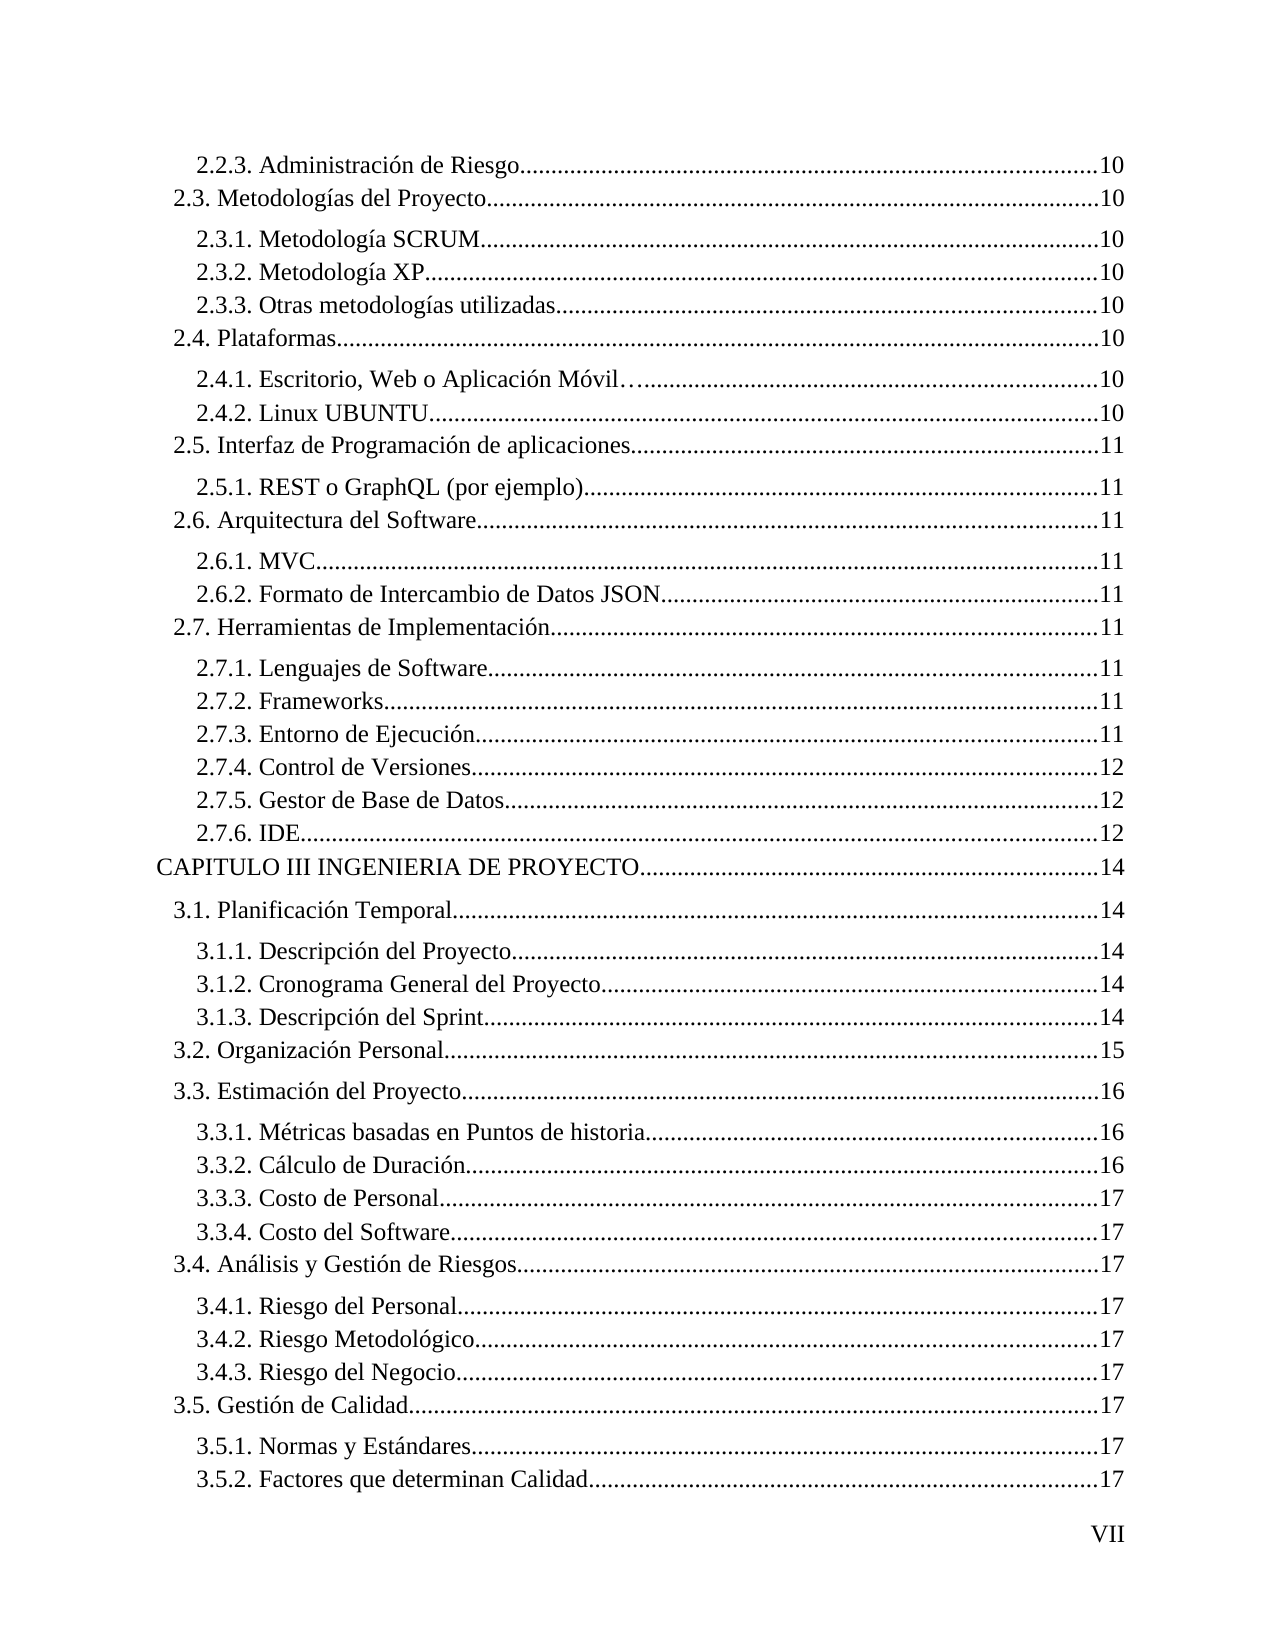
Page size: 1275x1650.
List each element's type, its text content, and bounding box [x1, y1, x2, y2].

text 3.5.2. Factores que determinan Calidad 17 [196, 1464, 1125, 1493]
text 3.4.2. Riesgo Metodológico 17 [196, 1324, 1125, 1353]
text 2.7.3. Entorno de Ejecución 11 [196, 719, 1125, 748]
text 2.7.1. Lenguajes de Software 11 [196, 653, 1125, 682]
text 3.4.1. Riesgo del Personal 17 [196, 1291, 1125, 1319]
text 2.7.4. Control de Versiones 12 [196, 752, 1125, 781]
text 3.3.1. Métricas basadas en Puntos de historia 16 [196, 1117, 1125, 1146]
text 2.7.5. Gestor de Base de Datos 12 [196, 786, 1125, 814]
text 2.3.1. Metodología SCRUM 10 [196, 224, 1125, 253]
text 2.4.2. Linux UBUNTU. 10 [196, 398, 1125, 426]
text 2.6. Arquitectura del Software 11 [173, 505, 1125, 534]
text 2.4.1. Escritorio, Web o Aplicación Móvil… 10 [196, 364, 1125, 393]
text 3.5.1. Normas y Estándares 17 [196, 1431, 1125, 1460]
text 3.2. Organización Personal 15 [173, 1035, 1125, 1064]
text 2.7.2. Frameworks 11 [196, 686, 1125, 715]
text 3.3.4. Costo del Software 17 [196, 1217, 1125, 1245]
text 2.2.3. Administración de Riesgo 10 [196, 150, 1125, 179]
text 2.6.2. Formato de Intercambio de Datos JSON 11 [196, 579, 1125, 608]
text 2.3. Metodologías del Proyecto 10 [173, 183, 1125, 212]
text 3.5. Gestión de Calidad 17 [173, 1390, 1125, 1419]
text 2.3.2. Metodología XP 10 [196, 257, 1125, 286]
text CAPITULO III INGENIERIA DE PROYECTO 14 [150, 852, 1125, 880]
text 3.4.3. Riesgo del Negocio 17 [196, 1357, 1125, 1386]
text 3.3. Estimación del Proyecto 16 [173, 1076, 1125, 1105]
text 3.3.3. Costo de Personal 17 [196, 1183, 1125, 1212]
text 3.1.3. Descripción del Sprint 14 [196, 1002, 1125, 1031]
text 3.1.1. Descripción del Proyecto 14 [196, 936, 1125, 965]
text 3.3.2. Cálculo de Duración 16 [196, 1151, 1125, 1179]
text 2.4. Plataformas 10 [173, 323, 1125, 352]
text 2.7. Herramientas de Implementación 11 [173, 612, 1125, 641]
text 3.1. Planificación Temporal 14 [173, 895, 1125, 923]
text 3.4. Análisis y Gestión de Riesgos 17 [173, 1249, 1125, 1278]
text 2.3.3. Otras metodologías utilizadas 10 [196, 290, 1125, 319]
text 2.6.1. MVC 11 [196, 546, 1125, 575]
text 2.5.1. REST o GraphQL (por ejemplo) 11 [196, 472, 1125, 501]
text 2.7.6. IDE 12 [196, 818, 1125, 847]
text 2.5. Interfaz de Programación de aplicaciones 11 [173, 431, 1125, 459]
text 3.1.2. Cronograma General del Proyecto 14 [196, 969, 1125, 998]
